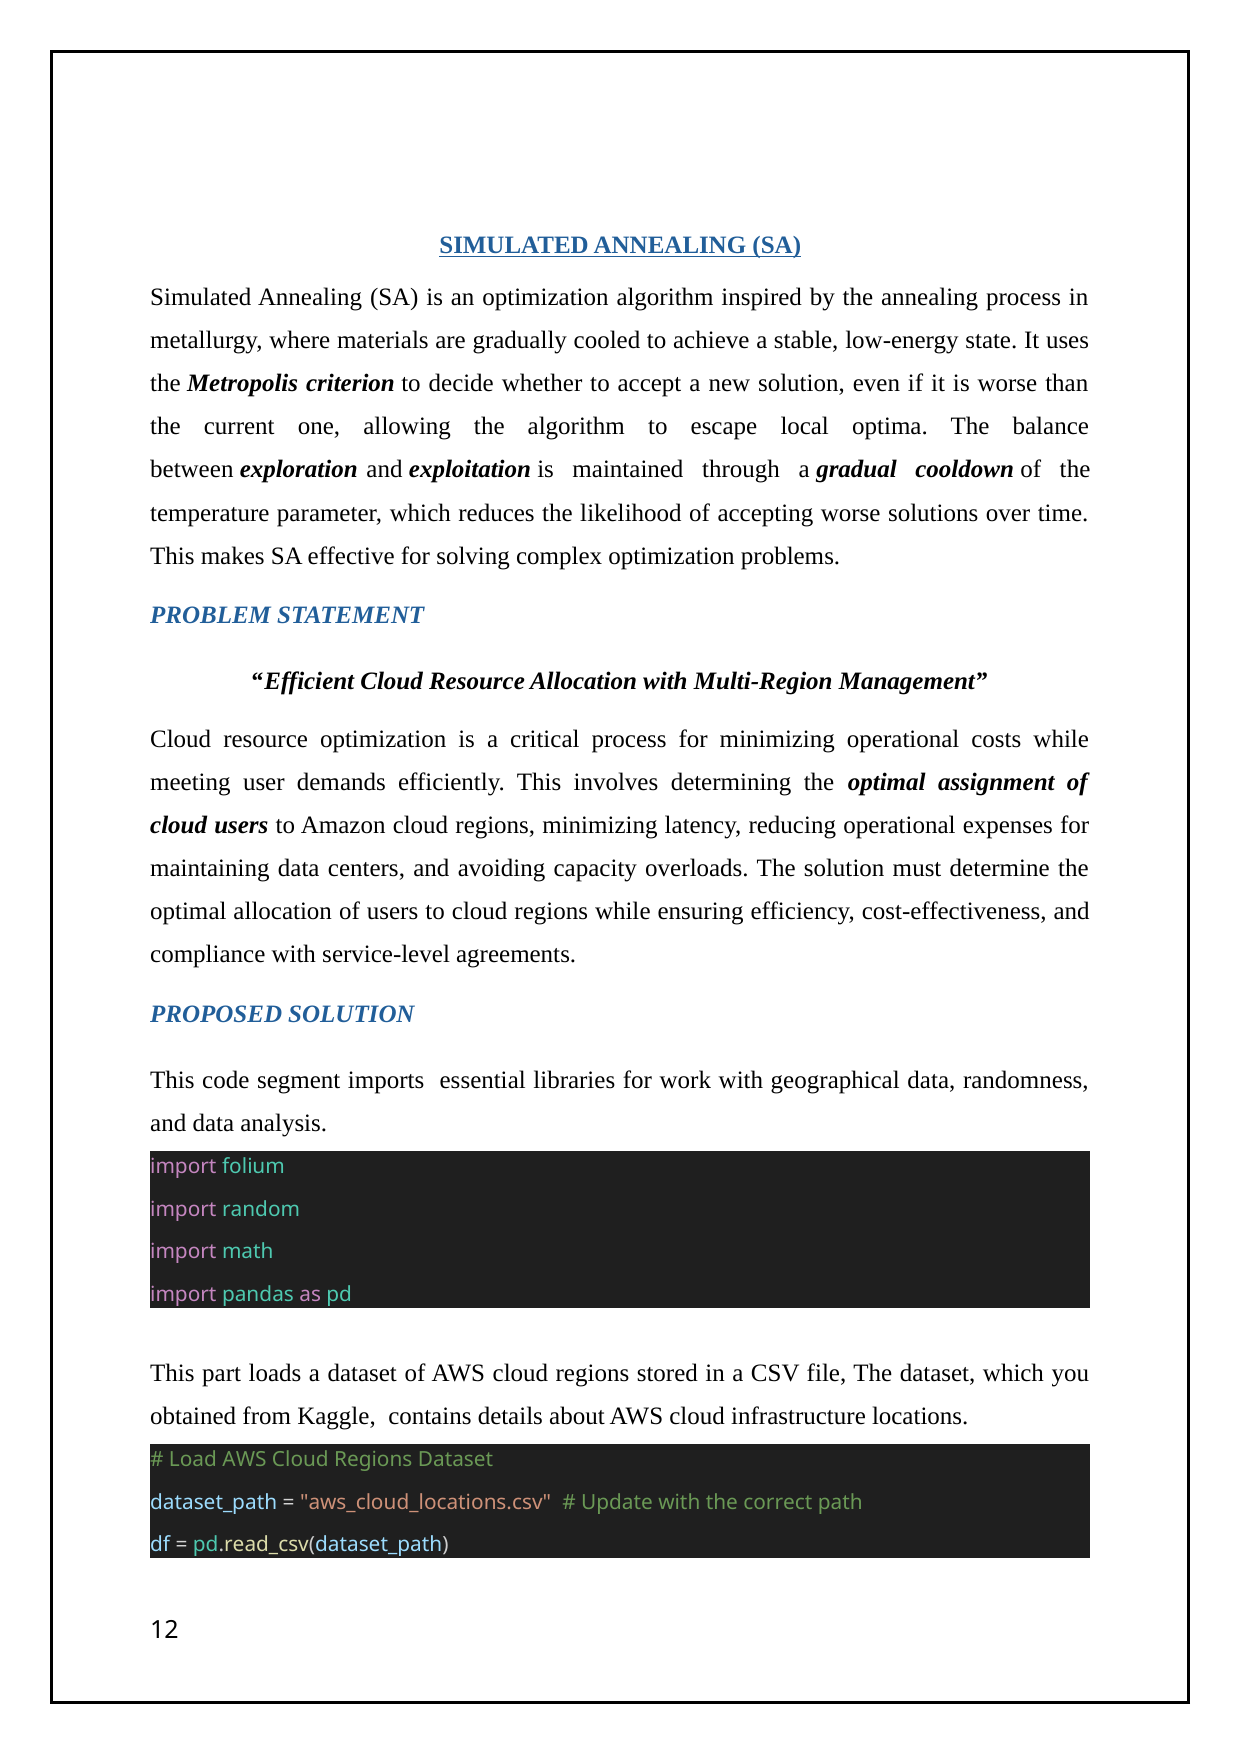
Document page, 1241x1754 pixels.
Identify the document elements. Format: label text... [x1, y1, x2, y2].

text import math [150, 1237, 1090, 1265]
text import pandas as pd [150, 1279, 1090, 1308]
text Simulated Annealing (SA) is an optimization algorithm inspired by the annealing process in metallurgy, where materials are gradually cooled to achieve a stable, low-energy state. It uses the Metropolis criterion to decide whether to accept a new solution, even if it is worse than the current one, allowing the algorithm to escape local optima. The balance between exploration and exploitation is maintained through a gradual cooldown of the temperature parameter, which reduces the likelihood of accepting worse solutions over time. This makes SA effective for solving complex optimization problems. [150, 282, 1090, 569]
text dataset_path = "aws_cloud_locations.csv" # Update with the correct path [150, 1487, 1090, 1515]
subtitle PROBLEM STATEMENT [150, 601, 1090, 629]
text “Efficient Cloud Resource Allocation with Multi-Region Management” [150, 666, 1090, 695]
subtitle PROPOSED SOLUTION [150, 999, 1090, 1028]
text This code segment imports essential libraries for work with geographical data, randomness, and data analysis. [150, 1065, 1090, 1137]
subtitle SIMULATED ANNEALING (SA) [150, 231, 1090, 259]
text import random [150, 1194, 1090, 1222]
text df = pd.read_csv(dataset_path) [150, 1529, 1090, 1558]
text # Load AWS Cloud Regions Dataset [150, 1444, 1090, 1473]
text Cloud resource optimization is a critical process for minimizing operational costs while meeting user demands efficiently. This involves determining the optimal assignment of cloud users to Amazon cloud regions, minimizing latency, reducing operational expenses for maintaining data centers, and avoiding capacity overloads. The solution must determine the optimal allocation of users to cloud regions while ensuring efficiency, cost-effectiveness, and compliance with service-level agreements. [150, 724, 1090, 968]
text import folium [150, 1151, 1090, 1180]
